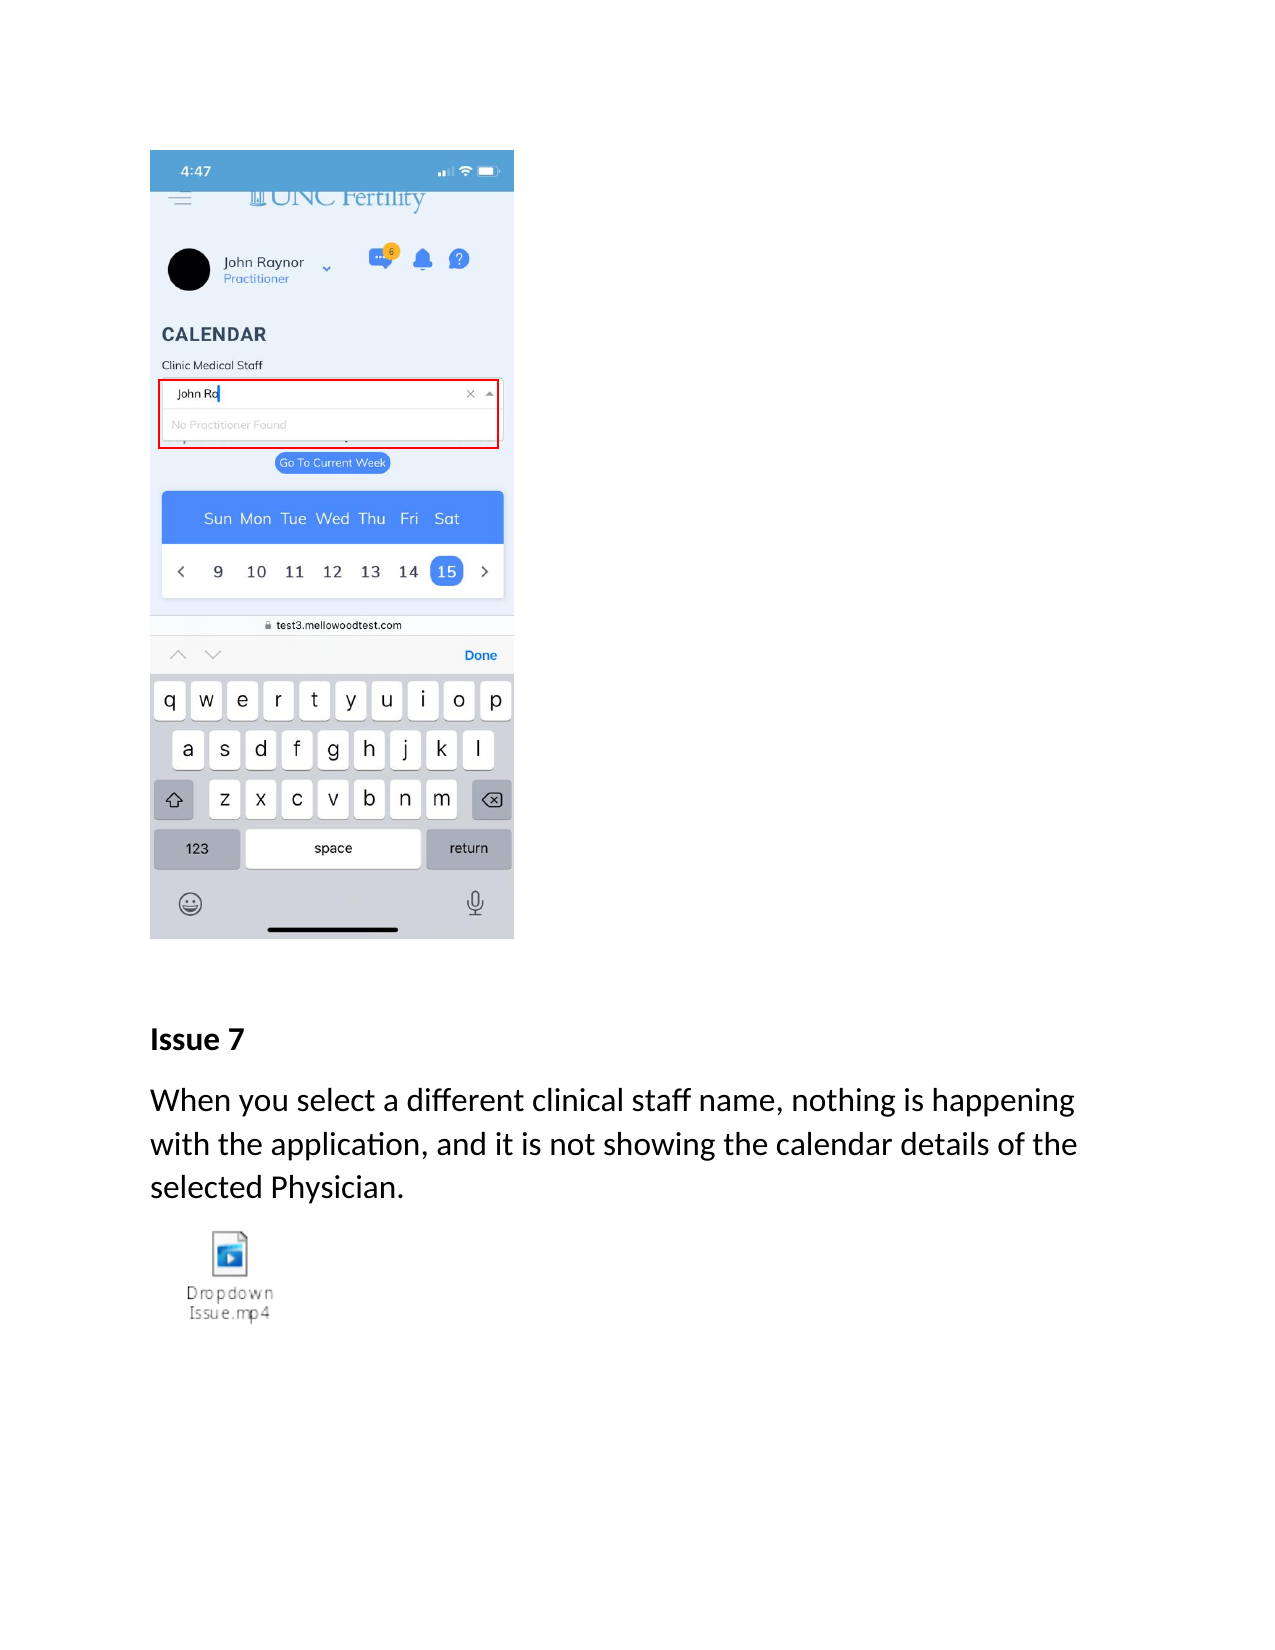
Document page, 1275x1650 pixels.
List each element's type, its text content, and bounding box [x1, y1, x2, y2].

picture [150, 150, 514, 939]
text Issue 7 [150, 1018, 1125, 1059]
text When you select a different clinical staff name, nothing is happening with the application, and it is not showing the calendar details of the selected Physician. [150, 1079, 1125, 1207]
